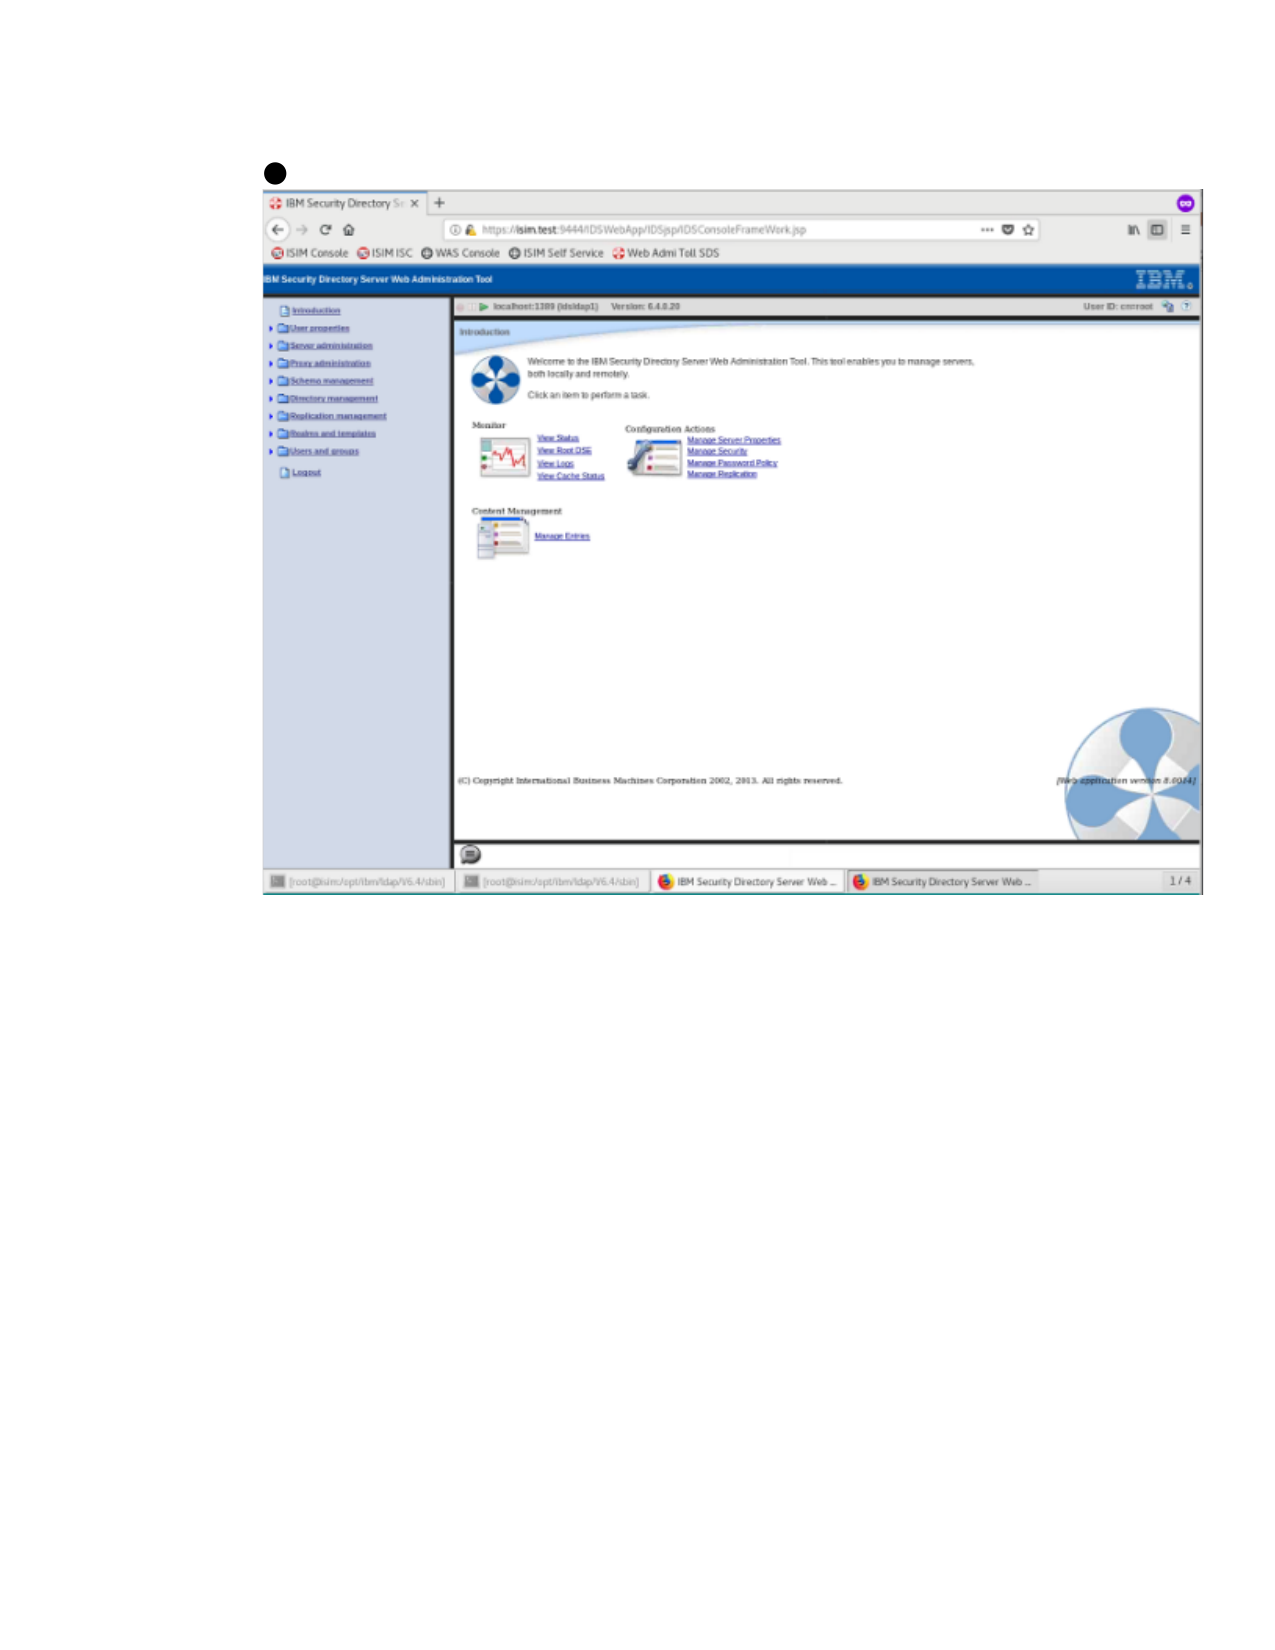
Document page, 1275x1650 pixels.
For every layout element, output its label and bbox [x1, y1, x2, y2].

picture [262, 189, 1204, 895]
